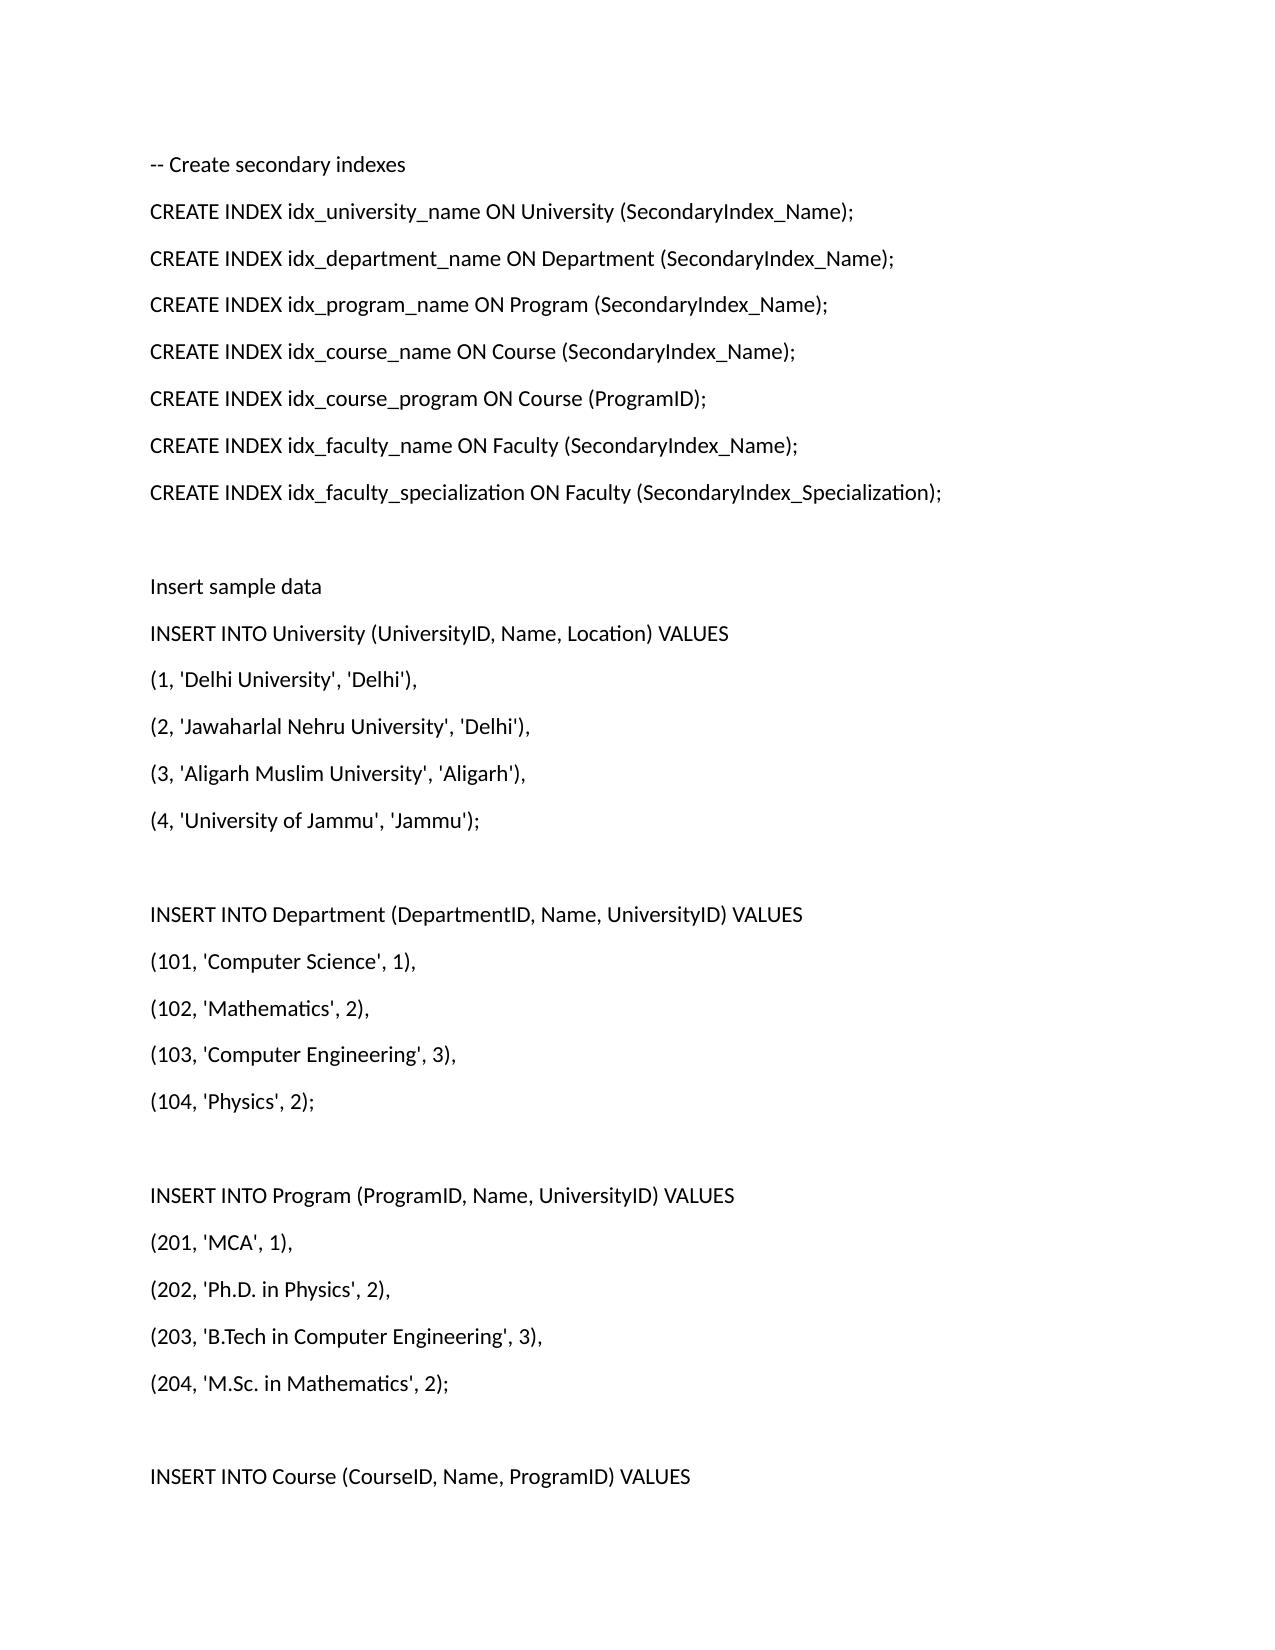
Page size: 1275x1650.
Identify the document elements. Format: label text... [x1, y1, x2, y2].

text CREATE INDEX idx_faculty_specialization ON Faculty (SecondaryIndex_Specialization); [150, 478, 1125, 506]
text (202, 'Ph.D. in Physics', 2), [150, 1275, 1125, 1303]
text (102, 'Mathematics', 2), [150, 994, 1125, 1022]
text (203, 'B.Tech in Computer Engineering', 3), [150, 1322, 1125, 1350]
text (201, 'MCA', 1), [150, 1228, 1125, 1256]
text CREATE INDEX idx_program_name ON Program (SecondaryIndex_Name); [150, 291, 1125, 319]
text Insert sample data [150, 572, 1125, 600]
text INSERT INTO Course (CourseID, Name, ProgramID) VALUES [150, 1462, 1125, 1491]
text (4, 'University of Jammu', 'Jammu'); [150, 806, 1125, 834]
text -- Create secondary indexes [150, 150, 1125, 178]
text CREATE INDEX idx_department_name ON Department (SecondaryIndex_Name); [150, 244, 1125, 272]
text INSERT INTO University (UniversityID, Name, Location) VALUES [150, 619, 1125, 647]
text (103, 'Computer Engineering', 3), [150, 1041, 1125, 1069]
text INSERT INTO Department (DepartmentID, Name, UniversityID) VALUES [150, 900, 1125, 928]
text (104, 'Physics', 2); [150, 1087, 1125, 1116]
text (2, 'Jawaharlal Nehru University', 'Delhi'), [150, 712, 1125, 741]
text INSERT INTO Program (ProgramID, Name, UniversityID) VALUES [150, 1181, 1125, 1209]
text CREATE INDEX idx_faculty_name ON Faculty (SecondaryIndex_Name); [150, 431, 1125, 459]
text CREATE INDEX idx_university_name ON University (SecondaryIndex_Name); [150, 197, 1125, 225]
text (3, 'Aligarh Muslim University', 'Aligarh'), [150, 759, 1125, 787]
text (101, 'Computer Science', 1), [150, 947, 1125, 975]
text CREATE INDEX idx_course_name ON Course (SecondaryIndex_Name); [150, 337, 1125, 366]
text (204, 'M.Sc. in Mathematics', 2); [150, 1369, 1125, 1397]
text (1, 'Delhi University', 'Delhi'), [150, 666, 1125, 694]
text CREATE INDEX idx_course_program ON Course (ProgramID); [150, 384, 1125, 412]
